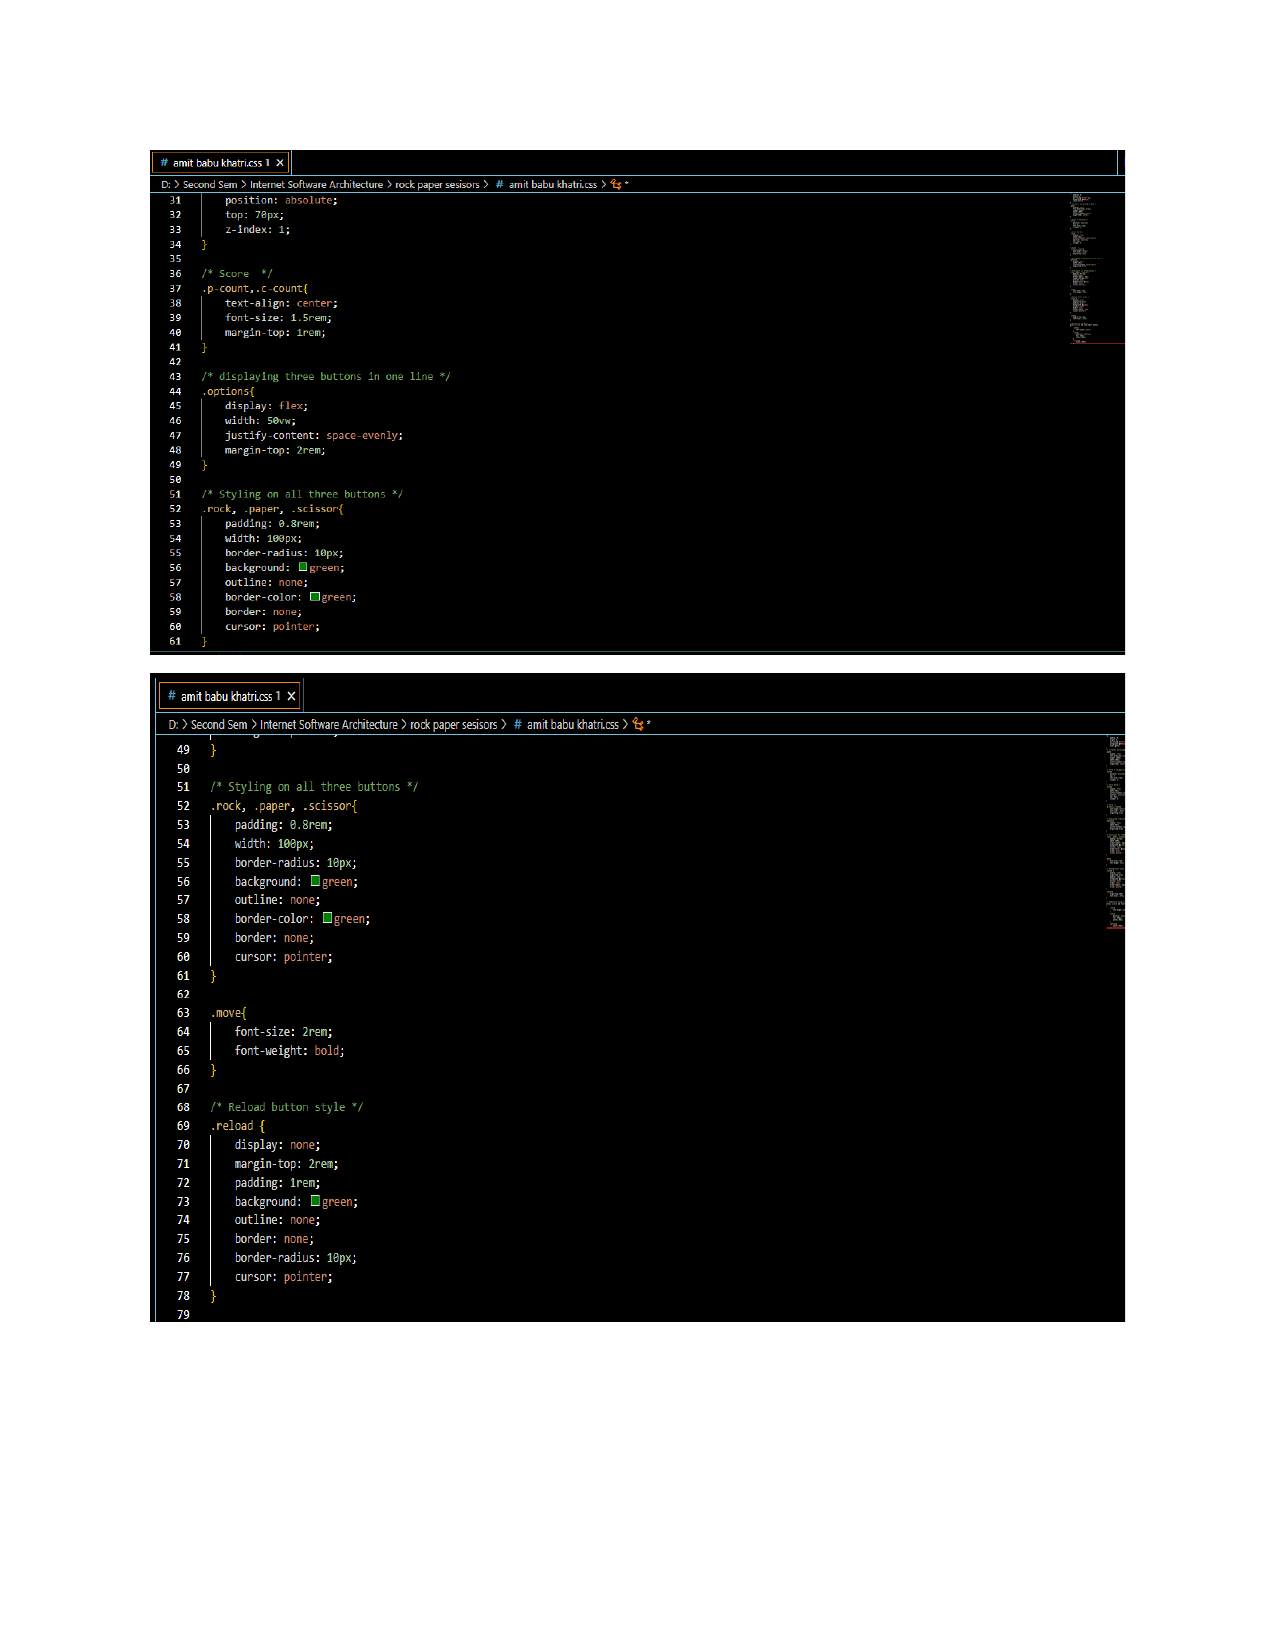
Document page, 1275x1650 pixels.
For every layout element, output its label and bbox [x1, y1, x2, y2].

picture [150, 673, 1125, 1322]
picture [150, 150, 1125, 655]
